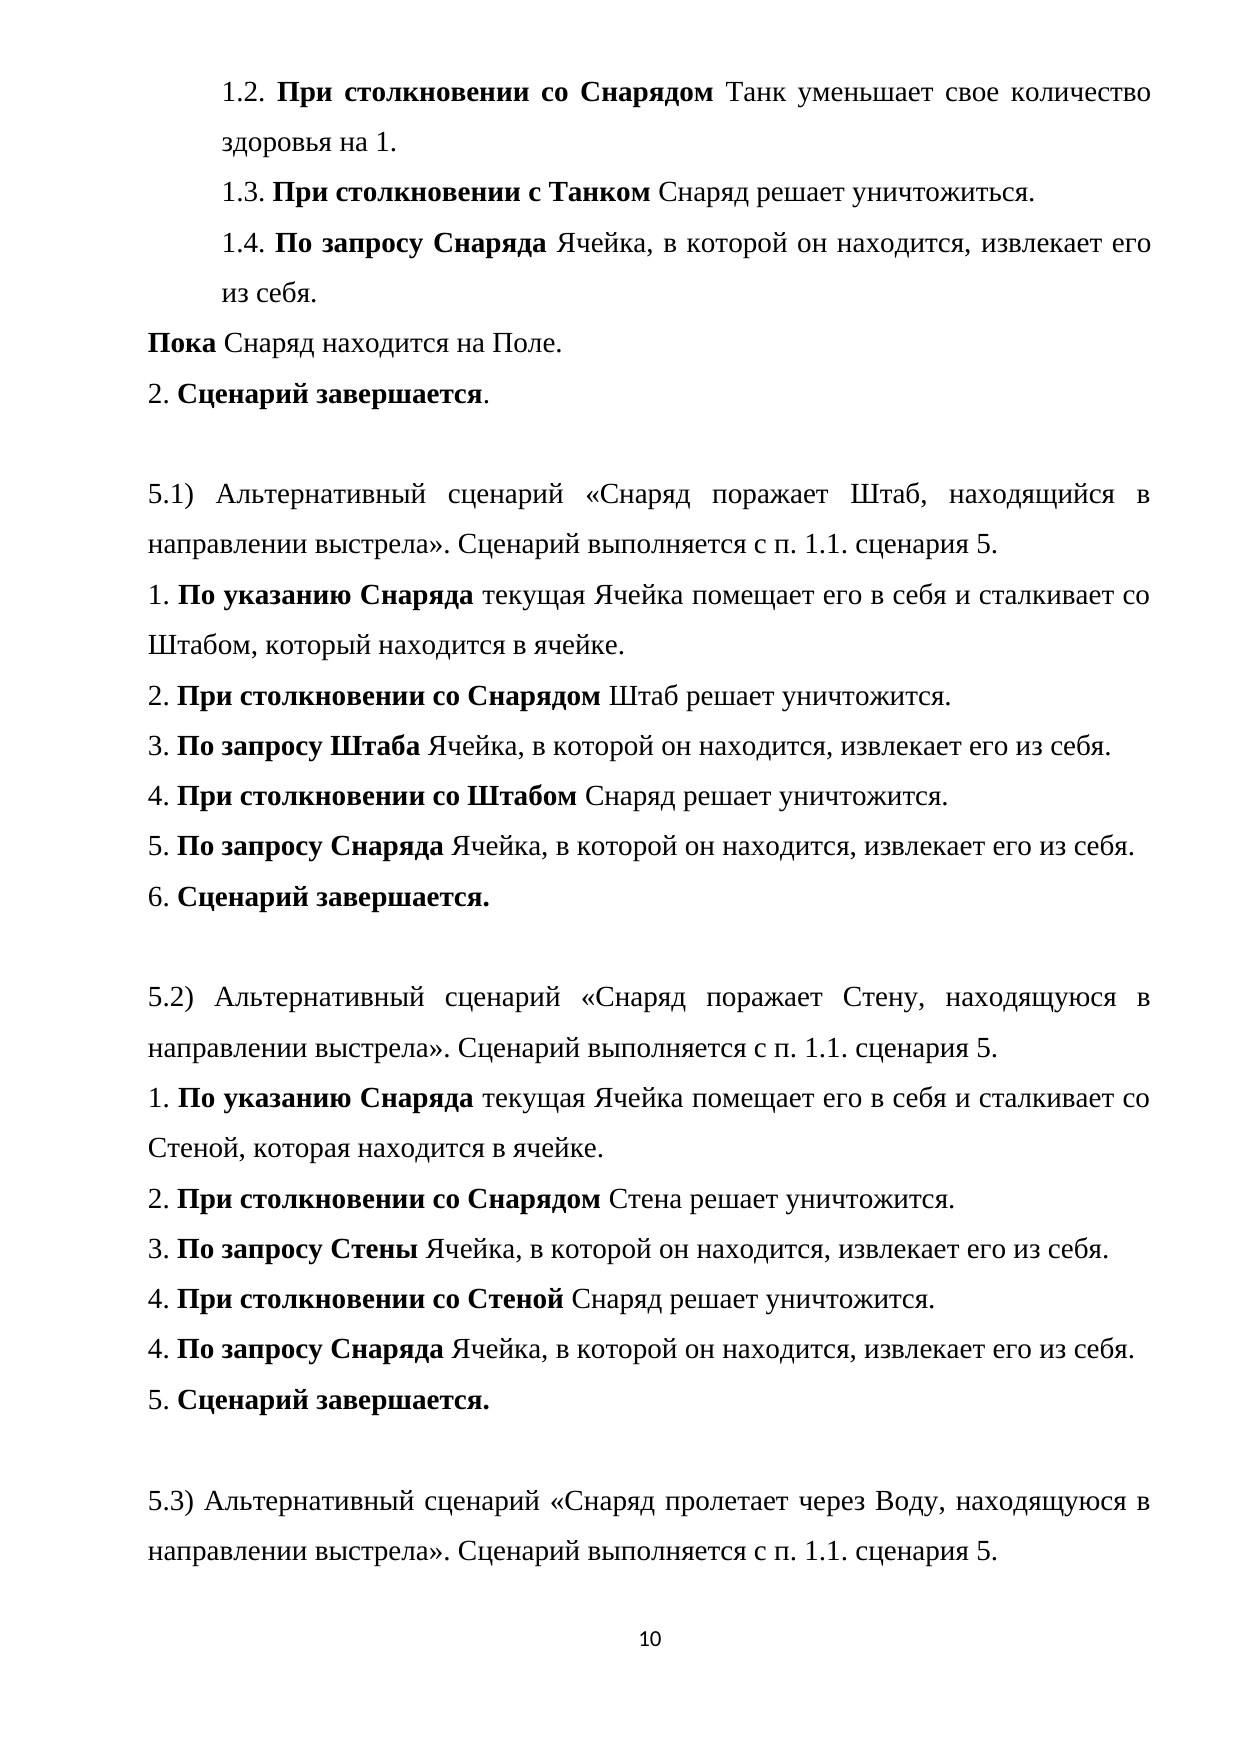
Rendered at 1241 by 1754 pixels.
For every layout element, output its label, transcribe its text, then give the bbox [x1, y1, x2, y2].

text 2. Сценарий завершается. [148, 376, 1152, 409]
text 4. При столкновении со Штабом Снаряд решает уничтожится. [148, 778, 1152, 812]
text 5. Сценарий завершается. [148, 1382, 1152, 1416]
text Пока Снаряд находится на Поле. [148, 325, 1152, 359]
text 3. По запросу Штаба Ячейка, в которой он находится, извлекает его из себя. [148, 728, 1152, 761]
text 1.3. При столкновении с Танком Снаряд решает уничтожиться. [221, 174, 1152, 208]
text 1. По указанию Снаряда текущая Ячейка помещает его в себя и сталкивает со Стеной, которая находится в ячейке. [148, 1080, 1152, 1164]
text 5. По запросу Снаряда Ячейка, в которой он находится, извлекает его из себя. [148, 828, 1152, 862]
text 5.1) Альтернативный сценарий «Снаряд поражает Штаб, находящийся в направлении выстрела». Сценарий выполняется с п. 1.1. сценария 5. [148, 476, 1152, 560]
text 1.2. При столкновении со Снарядом Танк уменьшает свое количество здоровья на 1. [221, 74, 1152, 158]
text 4. По запросу Снаряда Ячейка, в которой он находится, извлекает его из себя. [148, 1332, 1152, 1365]
text 5.3) Альтернативный сценарий «Снаряд пролетает через Воду, находящуюся в направлении выстрела». Сценарий выполняется с п. 1.1. сценария 5. [148, 1483, 1152, 1566]
text 2. При столкновении со Снарядом Штаб решает уничтожится. [148, 678, 1152, 711]
text 6. Сценарий завершается. [148, 879, 1152, 912]
text 2. При столкновении со Снарядом Стена решает уничтожится. [148, 1181, 1152, 1214]
text 4. При столкновении со Стеной Снаряд решает уничтожится. [148, 1281, 1152, 1315]
text 3. По запросу Стены Ячейка, в которой он находится, извлекает его из себя. [148, 1231, 1152, 1264]
text 1.4. По запросу Снаряда Ячейка, в которой он находится, извлекает его из себя. [221, 225, 1152, 309]
text 5.2) Альтернативный сценарий «Снаряд поражает Стену, находящуюся в направлении выстрела». Сценарий выполняется с п. 1.1. сценария 5. [148, 979, 1152, 1063]
text 1. По указанию Снаряда текущая Ячейка помещает его в себя и сталкивает со Штабом, который находится в ячейке. [148, 577, 1152, 661]
